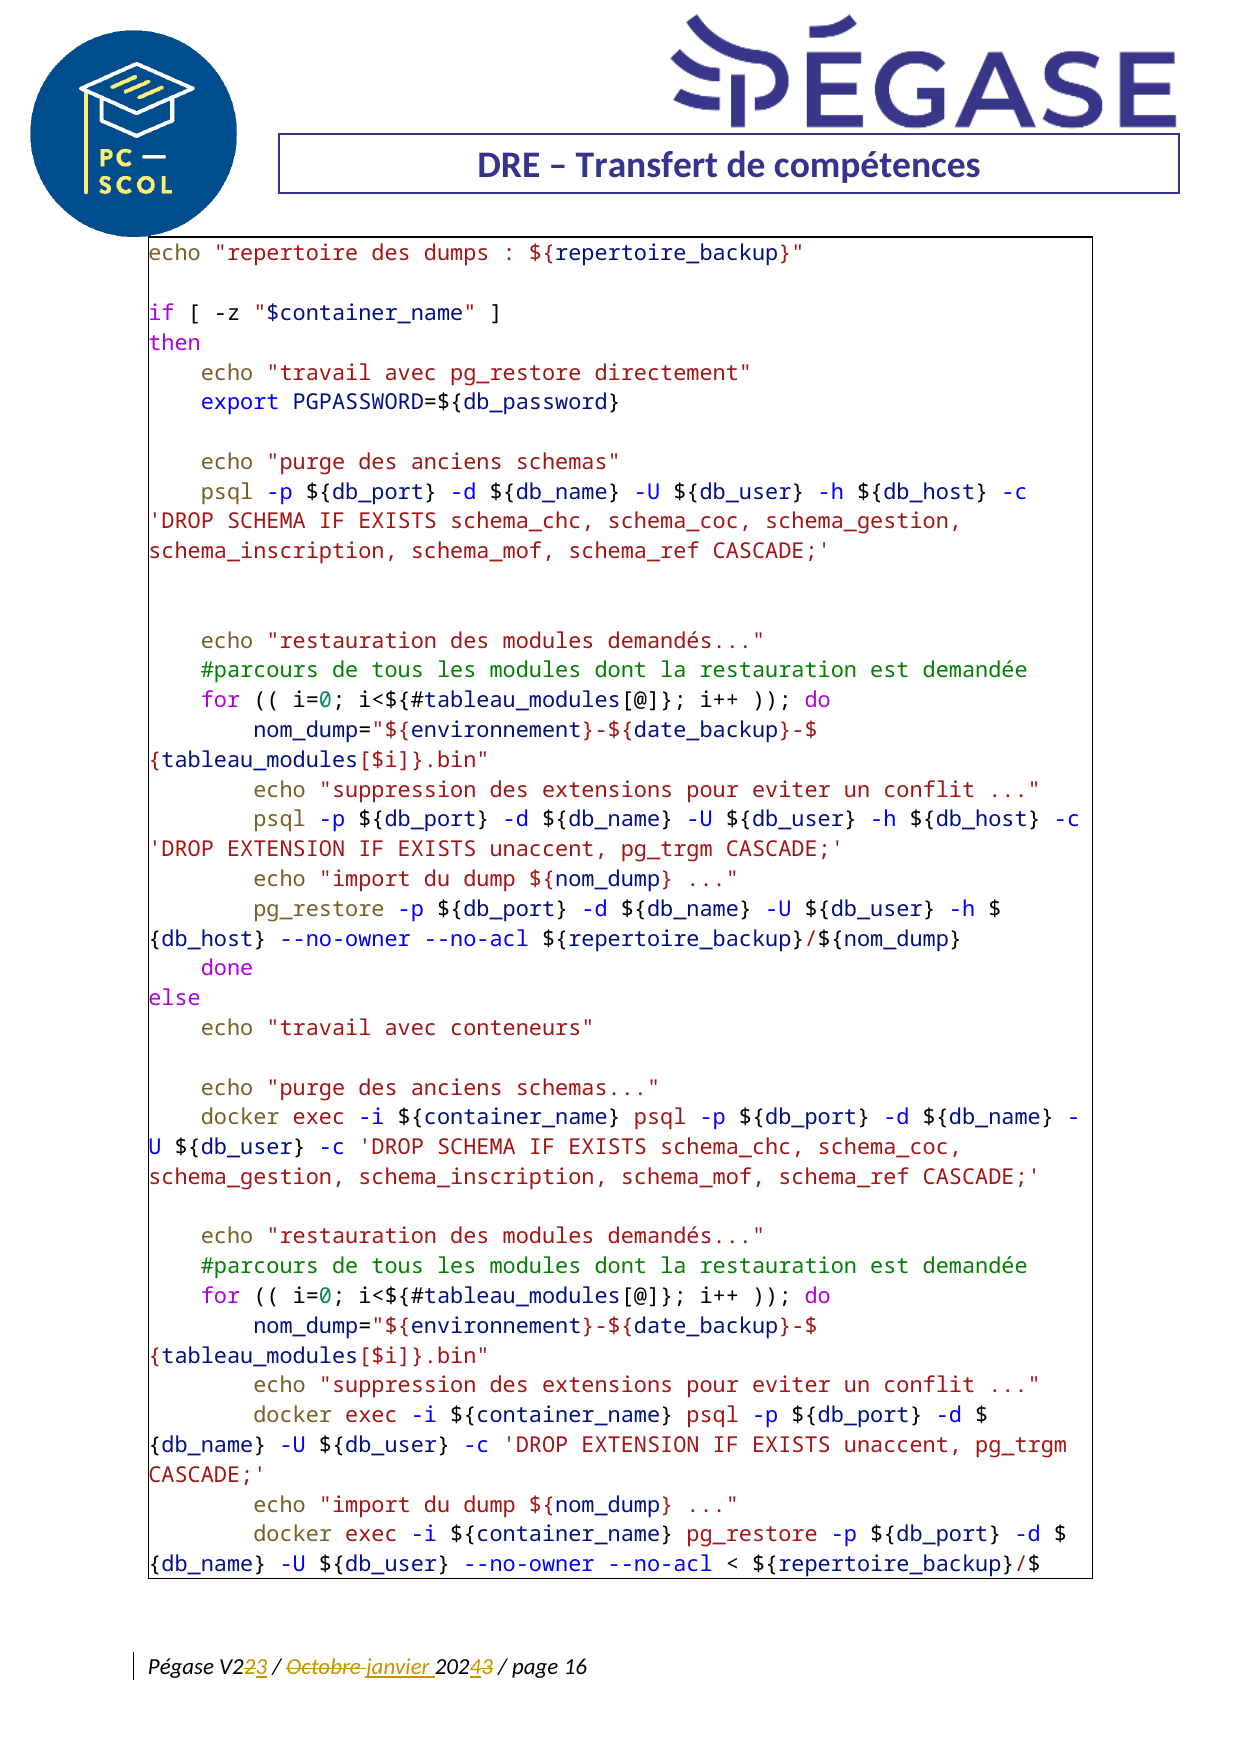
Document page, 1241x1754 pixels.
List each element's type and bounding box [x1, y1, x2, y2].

picture [21, 22, 245, 247]
picture [624, 0, 1232, 194]
